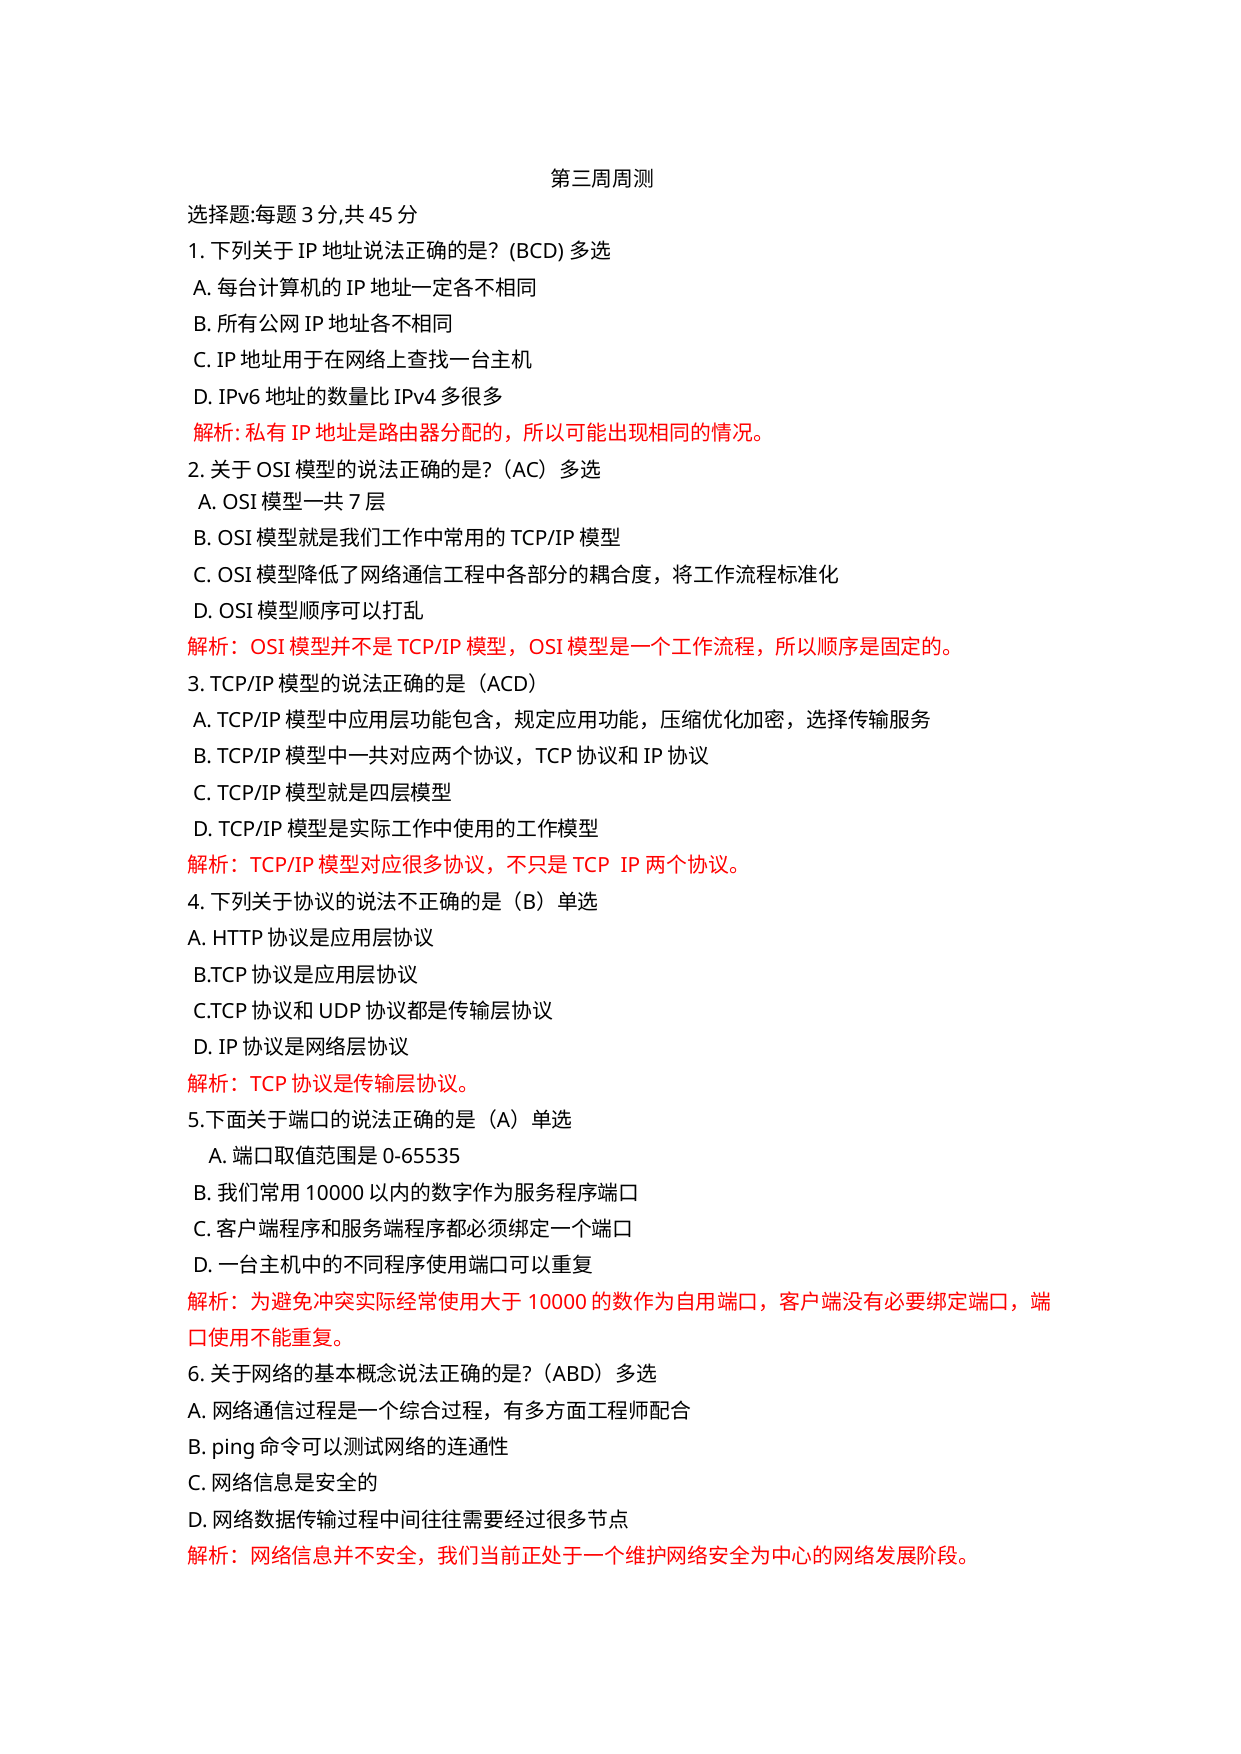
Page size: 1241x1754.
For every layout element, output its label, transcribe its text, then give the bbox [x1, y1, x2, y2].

text A. 端口取值范围是0-65535 [187, 1139, 1053, 1170]
text C. TCP/IP模型就是四层模型 [187, 776, 1053, 806]
text 6. 关于网络的基本概念说法正确的是?（ABD）多选 [187, 1358, 1053, 1388]
text 2. 关于OSI模型的说法正确的是?（AC）多选 [187, 453, 1053, 485]
text 解析：OSI模型并不是TCP/IP模型，OSI模型是一个工作流程，所以顺序是固定的。 [187, 631, 1053, 661]
text C. IP地址用于在网络上查找一台主机 [187, 344, 1053, 374]
text C.TCP协议和UDP协议都是传输层协议 [187, 994, 1053, 1024]
text B. OSI模型就是我们工作中常用的TCP/IP模型 [187, 522, 1053, 552]
text 1. 下列关于IP地址说法正确的是？(BCD) 多选 [187, 234, 1053, 265]
text 解析：TCP/IP模型对应很多协议，不只是TCP IP 两个协议。 [187, 849, 1053, 879]
text C. 客户端程序和服务端程序都必须绑定一个端口 [187, 1212, 1053, 1243]
text 4. 下列关于协议的说法不正确的是（B）单选 [187, 885, 1053, 915]
text 选择题:每题3分,共45分 [187, 198, 1053, 228]
text B. TCP/IP模型中一共对应两个协议，TCP协议和IP协议 [187, 740, 1053, 770]
text A. OSI模型一共7层 [187, 485, 1053, 516]
text A. TCP/IP模型中应用层功能包含，规定应用功能，压缩优化加密，选择传输服务 [187, 703, 1053, 734]
text D. IP协议是网络层协议 [187, 1031, 1053, 1061]
text 解析：TCP协议是传输层协议。 [187, 1067, 1053, 1097]
text 解析：网络信息并不安全，我们当前正处于一个维护网络安全为中心的网络发展阶段。 [187, 1539, 1053, 1569]
text B. 所有公网IP地址各不相同 [187, 307, 1053, 338]
text D. TCP/IP模型是实际工作中使用的工作模型 [187, 812, 1053, 843]
text D. OSI模型顺序可以打乱 [187, 594, 1053, 624]
text 第三周周测 [362, 162, 1053, 192]
text 解析: 私有IP地址是路由器分配的，所以可能出现相同的情况。 [187, 416, 1053, 447]
text D. 一台主机中的不同程序使用端口可以重复 [187, 1249, 1053, 1279]
text C. 网络信息是安全的 [187, 1467, 1053, 1497]
text D. 网络数据传输过程中间往往需要经过很多节点 [187, 1503, 1053, 1533]
text A. HTTP协议是应用层协议 [187, 921, 1053, 952]
text 5.下面关于端口的说法正确的是（A）单选 [187, 1103, 1053, 1133]
text 解析：为避免冲突实际经常使用大于10000的数作为自用端口，客户端没有必要绑定端口，端口使用不能重复。 [187, 1285, 1053, 1352]
text B. ping命令可以测试网络的连通性 [187, 1430, 1053, 1461]
text 3. TCP/IP模型的说法正确的是（ACD） [187, 667, 1053, 697]
text B. 我们常用10000以内的数字作为服务程序端口 [187, 1176, 1053, 1206]
text D. IPv6地址的数量比IPv4多很多 [187, 380, 1053, 410]
text A. 每台计算机的IP地址一定各不相同 [187, 271, 1053, 301]
text B.TCP协议是应用层协议 [187, 958, 1053, 988]
text C. OSI模型降低了网络通信工程中各部分的耦合度，将工作流程标准化 [187, 558, 1053, 588]
text A. 网络通信过程是一个综合过程，有多方面工程师配合 [187, 1394, 1053, 1424]
